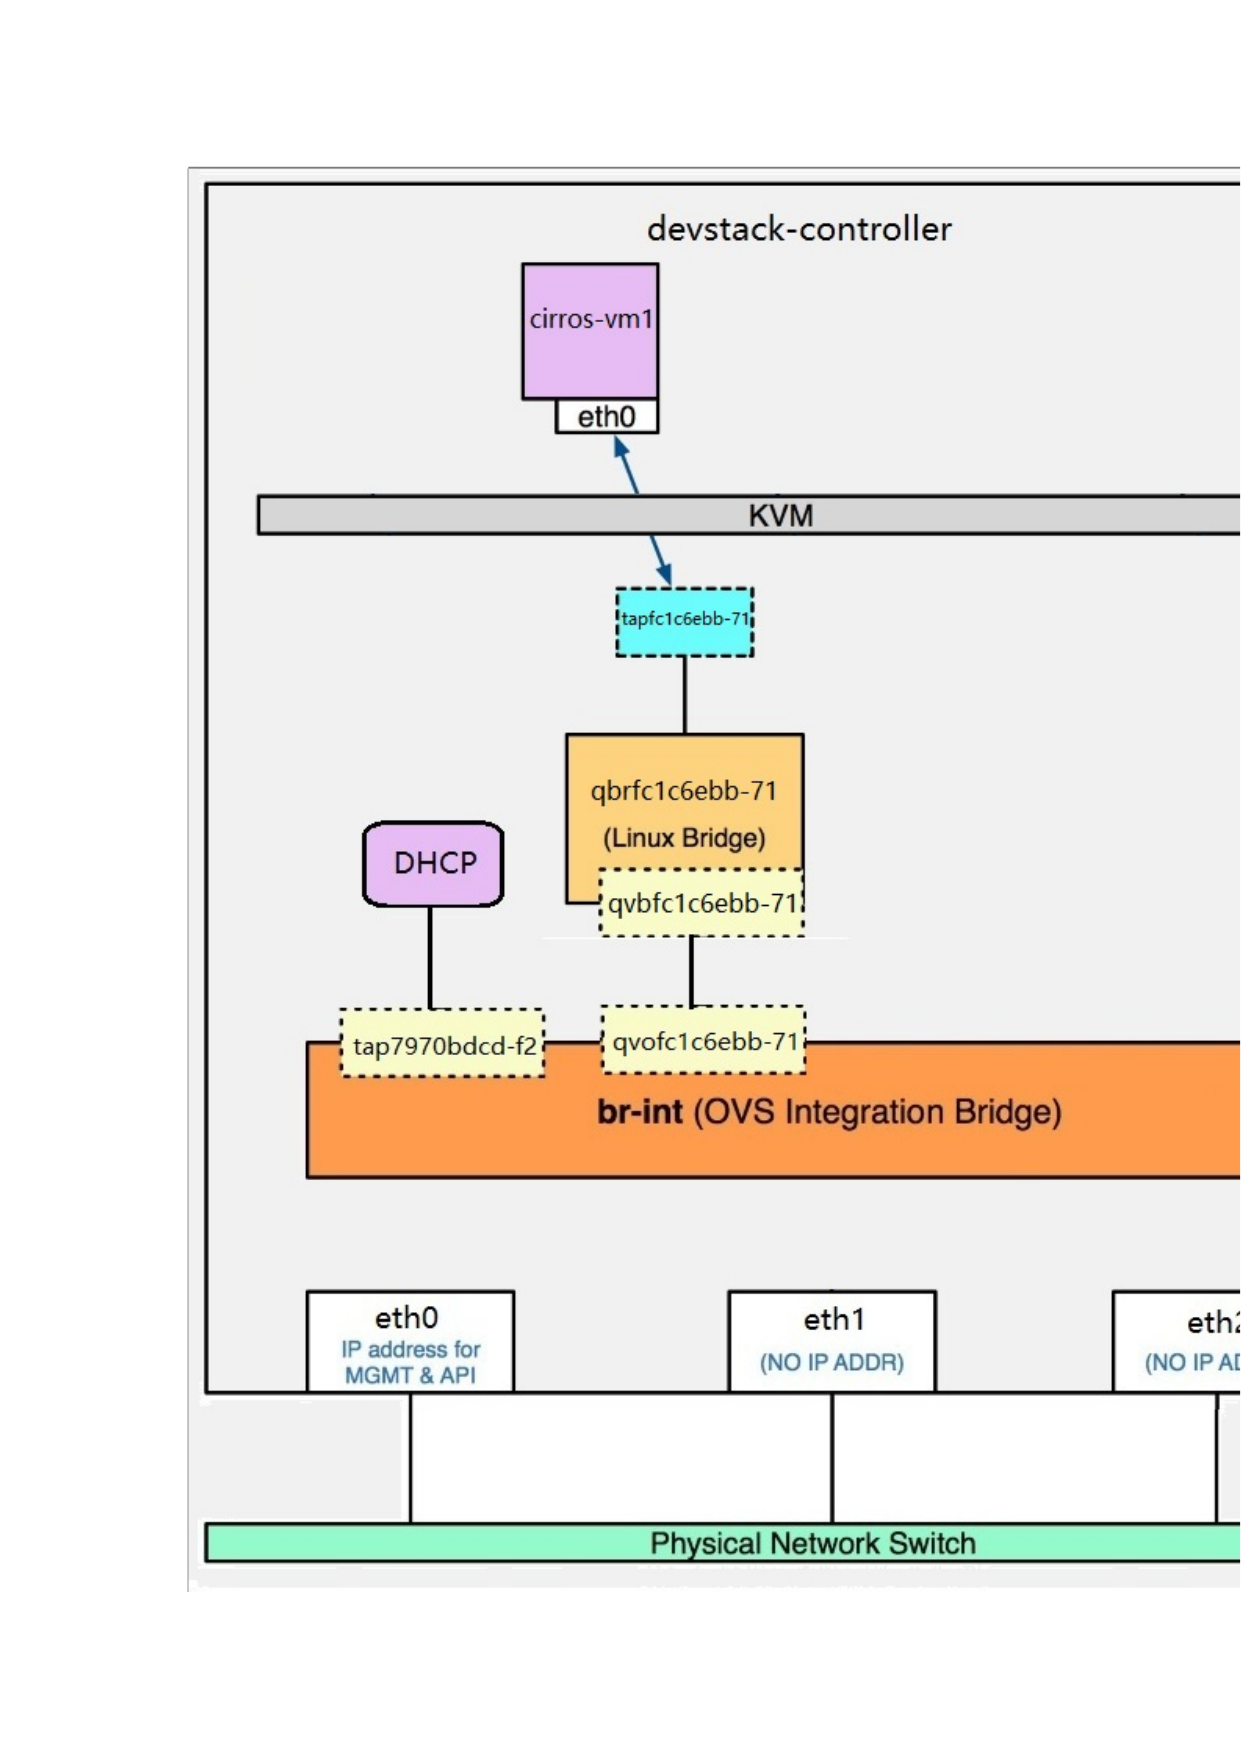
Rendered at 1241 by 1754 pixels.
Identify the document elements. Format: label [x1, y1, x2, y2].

picture [187, 162, 1241, 1592]
